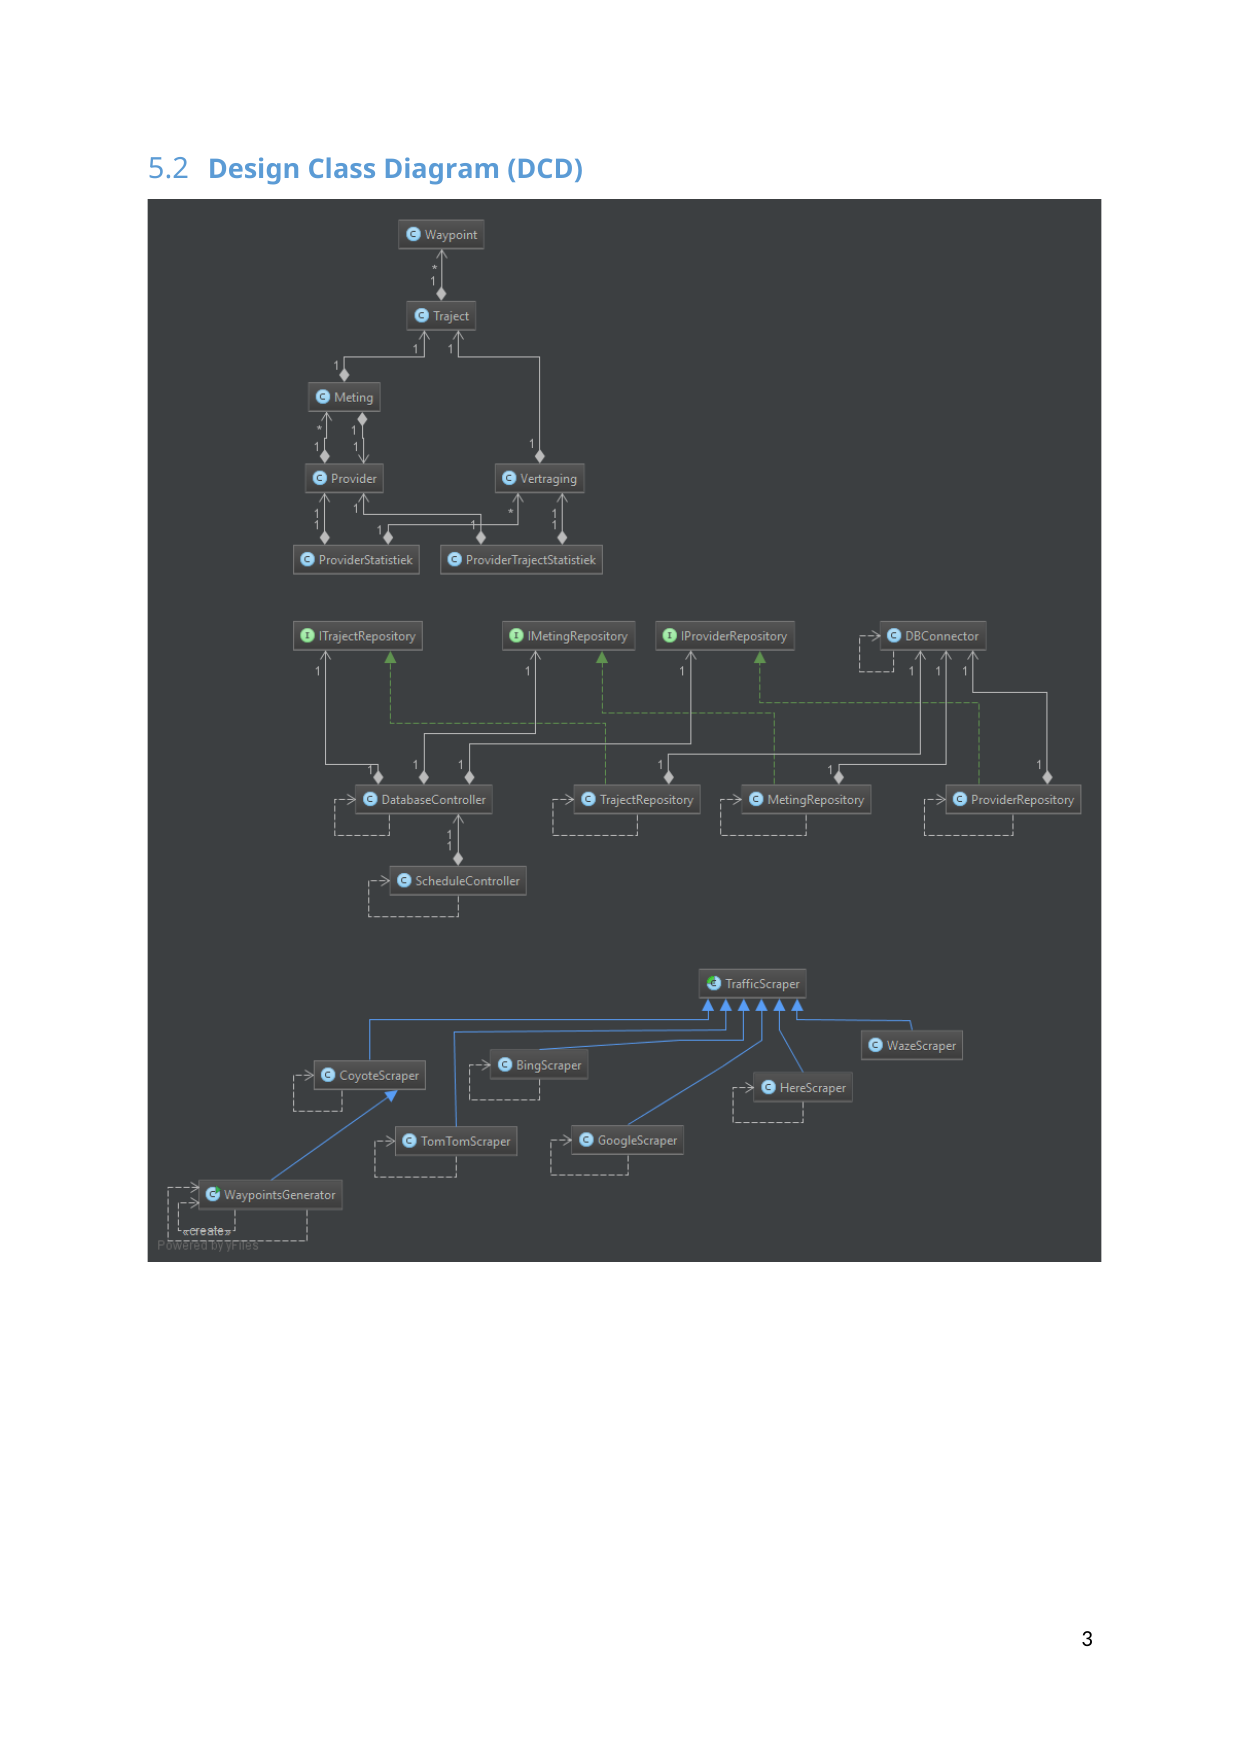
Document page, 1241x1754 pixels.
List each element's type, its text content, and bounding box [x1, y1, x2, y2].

picture [147, 199, 1102, 1262]
subtitle Design Class Diagram (DCD) [148, 148, 1093, 187]
